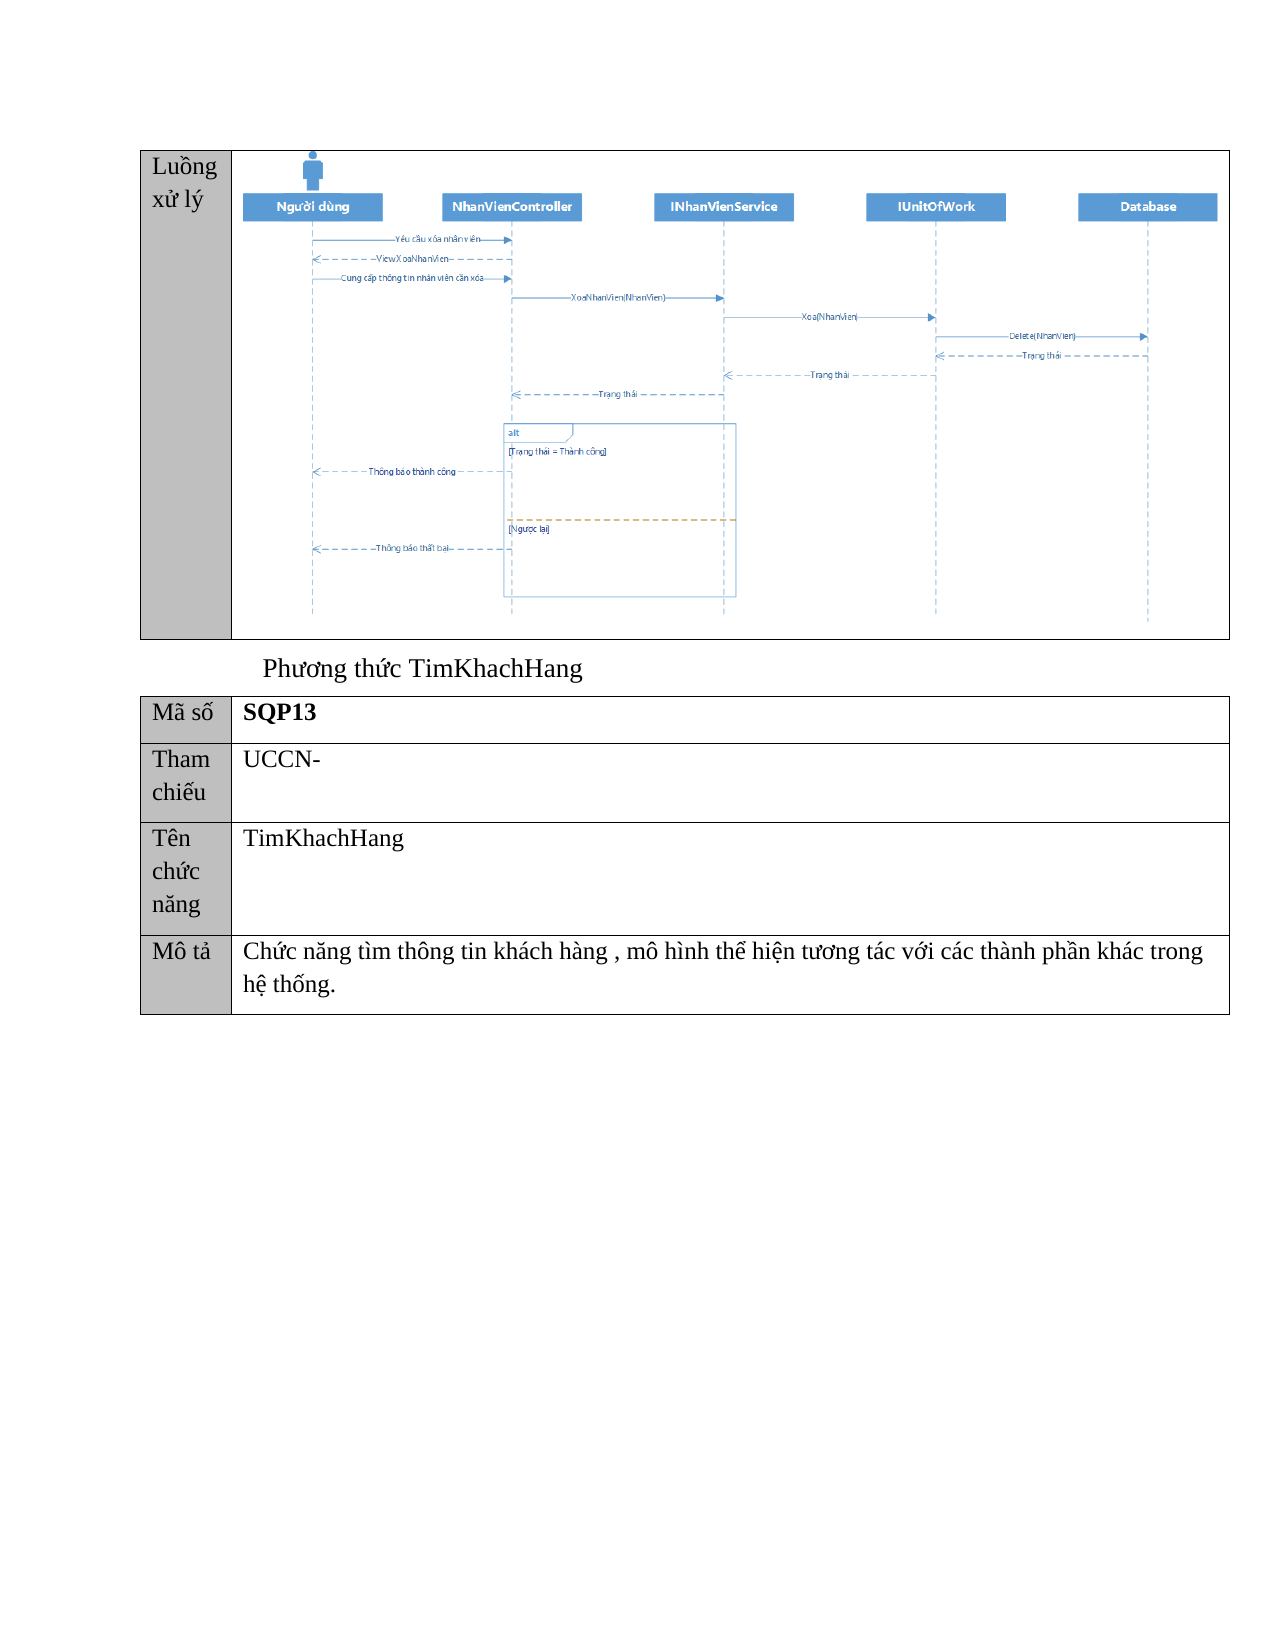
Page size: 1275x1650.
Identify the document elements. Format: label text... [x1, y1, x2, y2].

table_cell [232, 151, 1229, 639]
table_header Mã số [141, 697, 231, 743]
table_cell Mô tả [141, 936, 231, 1014]
picture [242, 151, 1218, 622]
table_cell Luồng xử lý [141, 151, 231, 639]
table_cell Tên chức năng [141, 823, 231, 935]
list Phương thức TimKhachHang [262, 652, 1125, 683]
table_cell Chức năng tìm thông tin khách hàng , mô hình thể hiện tương tác với các thành phần khác trong hệ thống. [232, 936, 1229, 1014]
table_cell Tham chiếu [141, 744, 231, 822]
table_header SQP13 [232, 697, 1229, 743]
table_cell TimKhachHang [232, 823, 1229, 935]
table_cell UCCN- [232, 744, 1229, 822]
